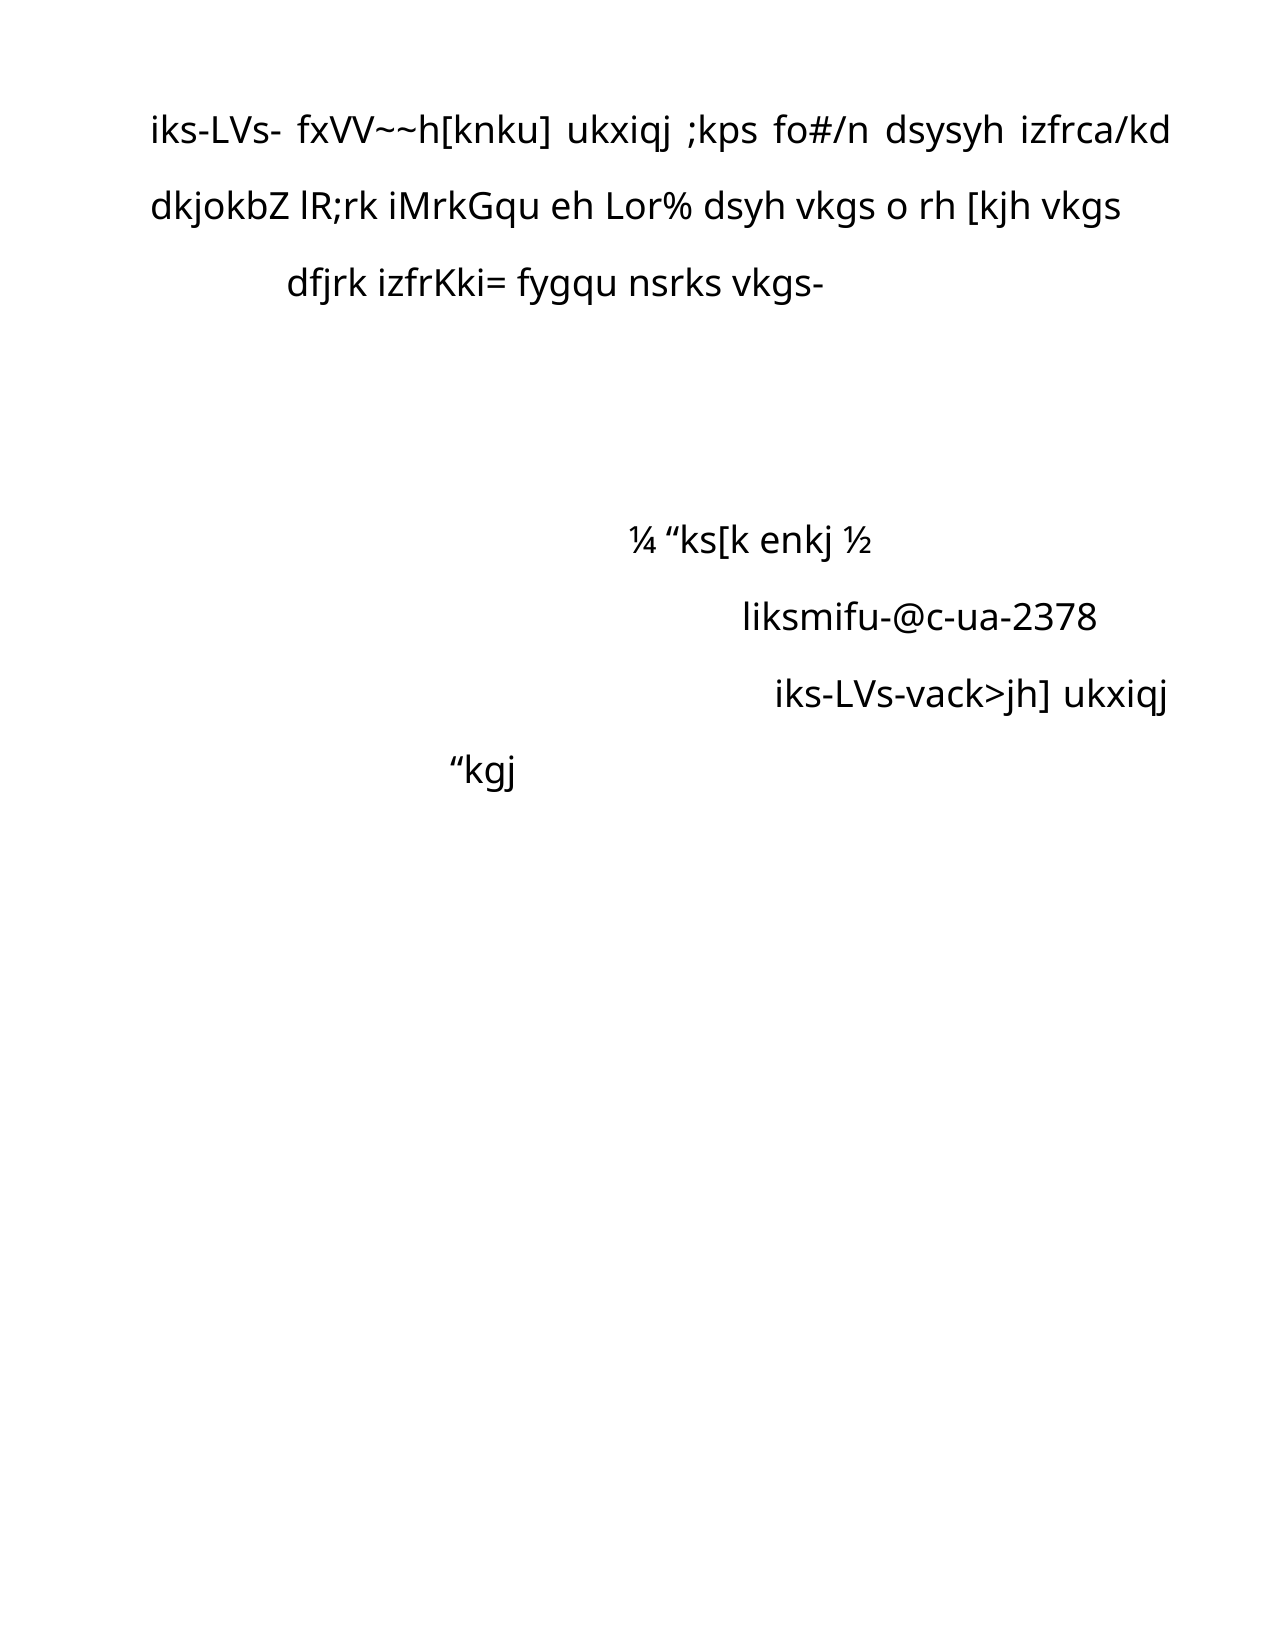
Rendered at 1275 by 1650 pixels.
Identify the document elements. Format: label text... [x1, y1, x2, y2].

text ¼ “ks[k enkj ½ [150, 514, 1172, 565]
text dfjrk izfrKki= fygqu nsrks vkgs- [150, 256, 1172, 307]
text iks-LVs-vack>jh] ukxiqj “kgj [450, 667, 1172, 794]
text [150, 103, 1172, 231]
text liksmifu-@c-ua-2378 [450, 590, 1172, 641]
